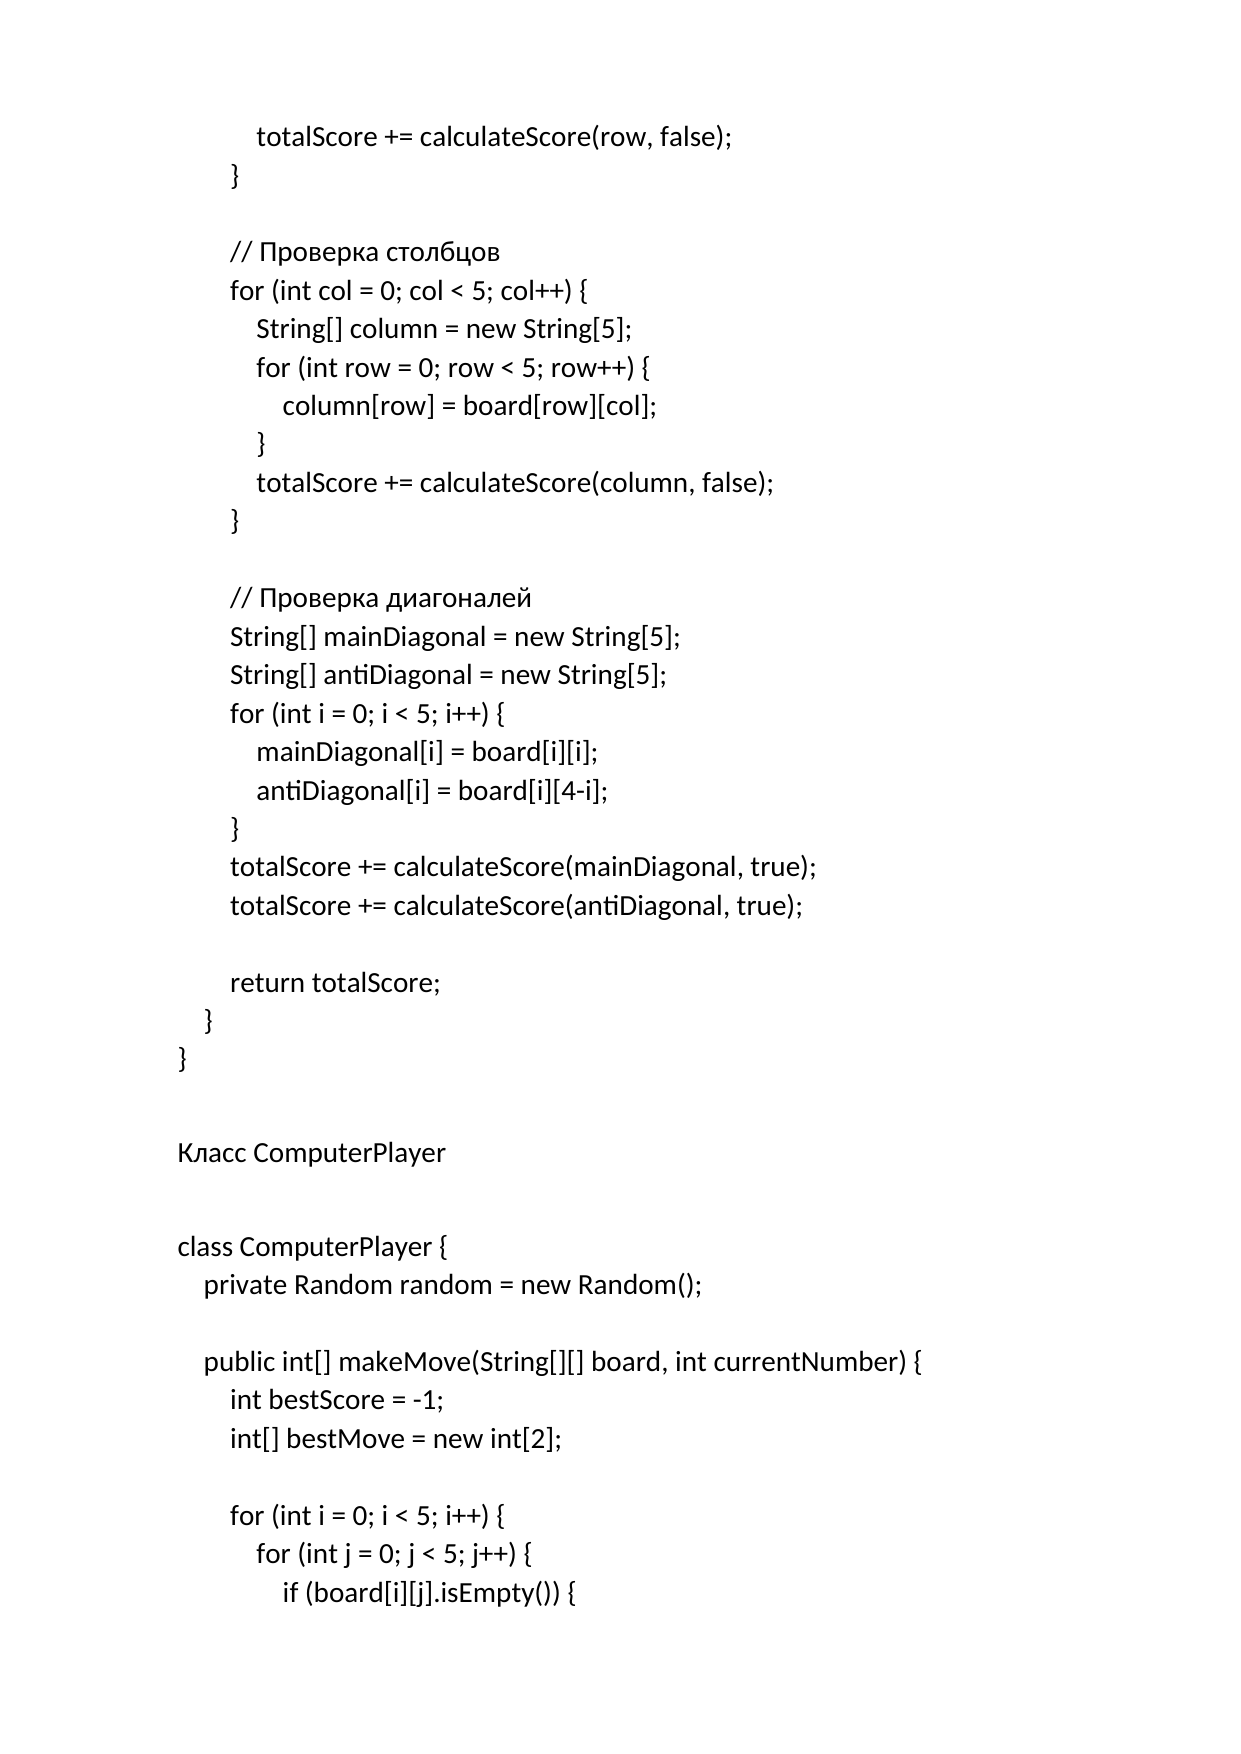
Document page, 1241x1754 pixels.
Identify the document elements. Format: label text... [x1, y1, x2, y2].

text Класс ComputerPlayer [177, 1096, 1152, 1170]
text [177, 118, 1152, 1076]
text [177, 1189, 1152, 1609]
